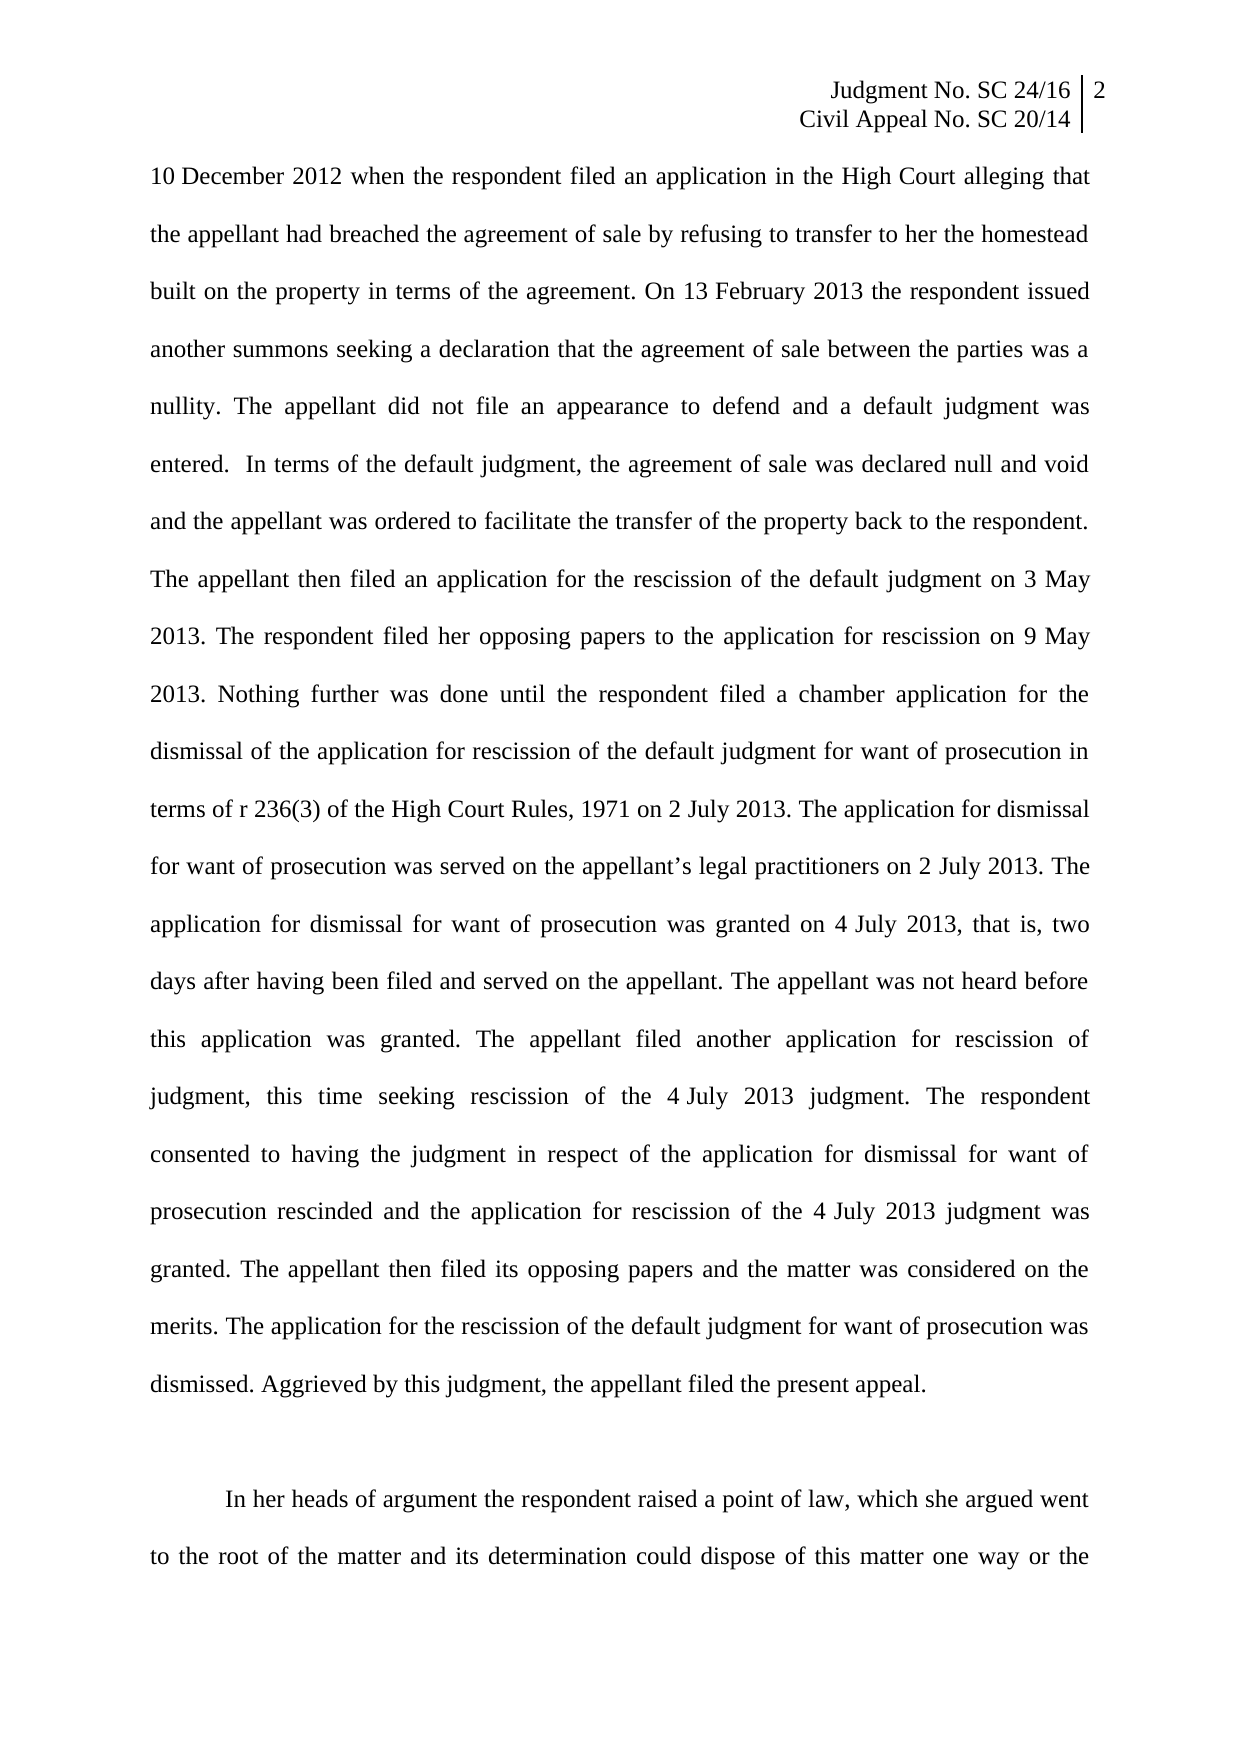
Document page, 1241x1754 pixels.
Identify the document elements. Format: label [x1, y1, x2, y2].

text [150, 161, 1090, 1397]
text [150, 1484, 1090, 1570]
